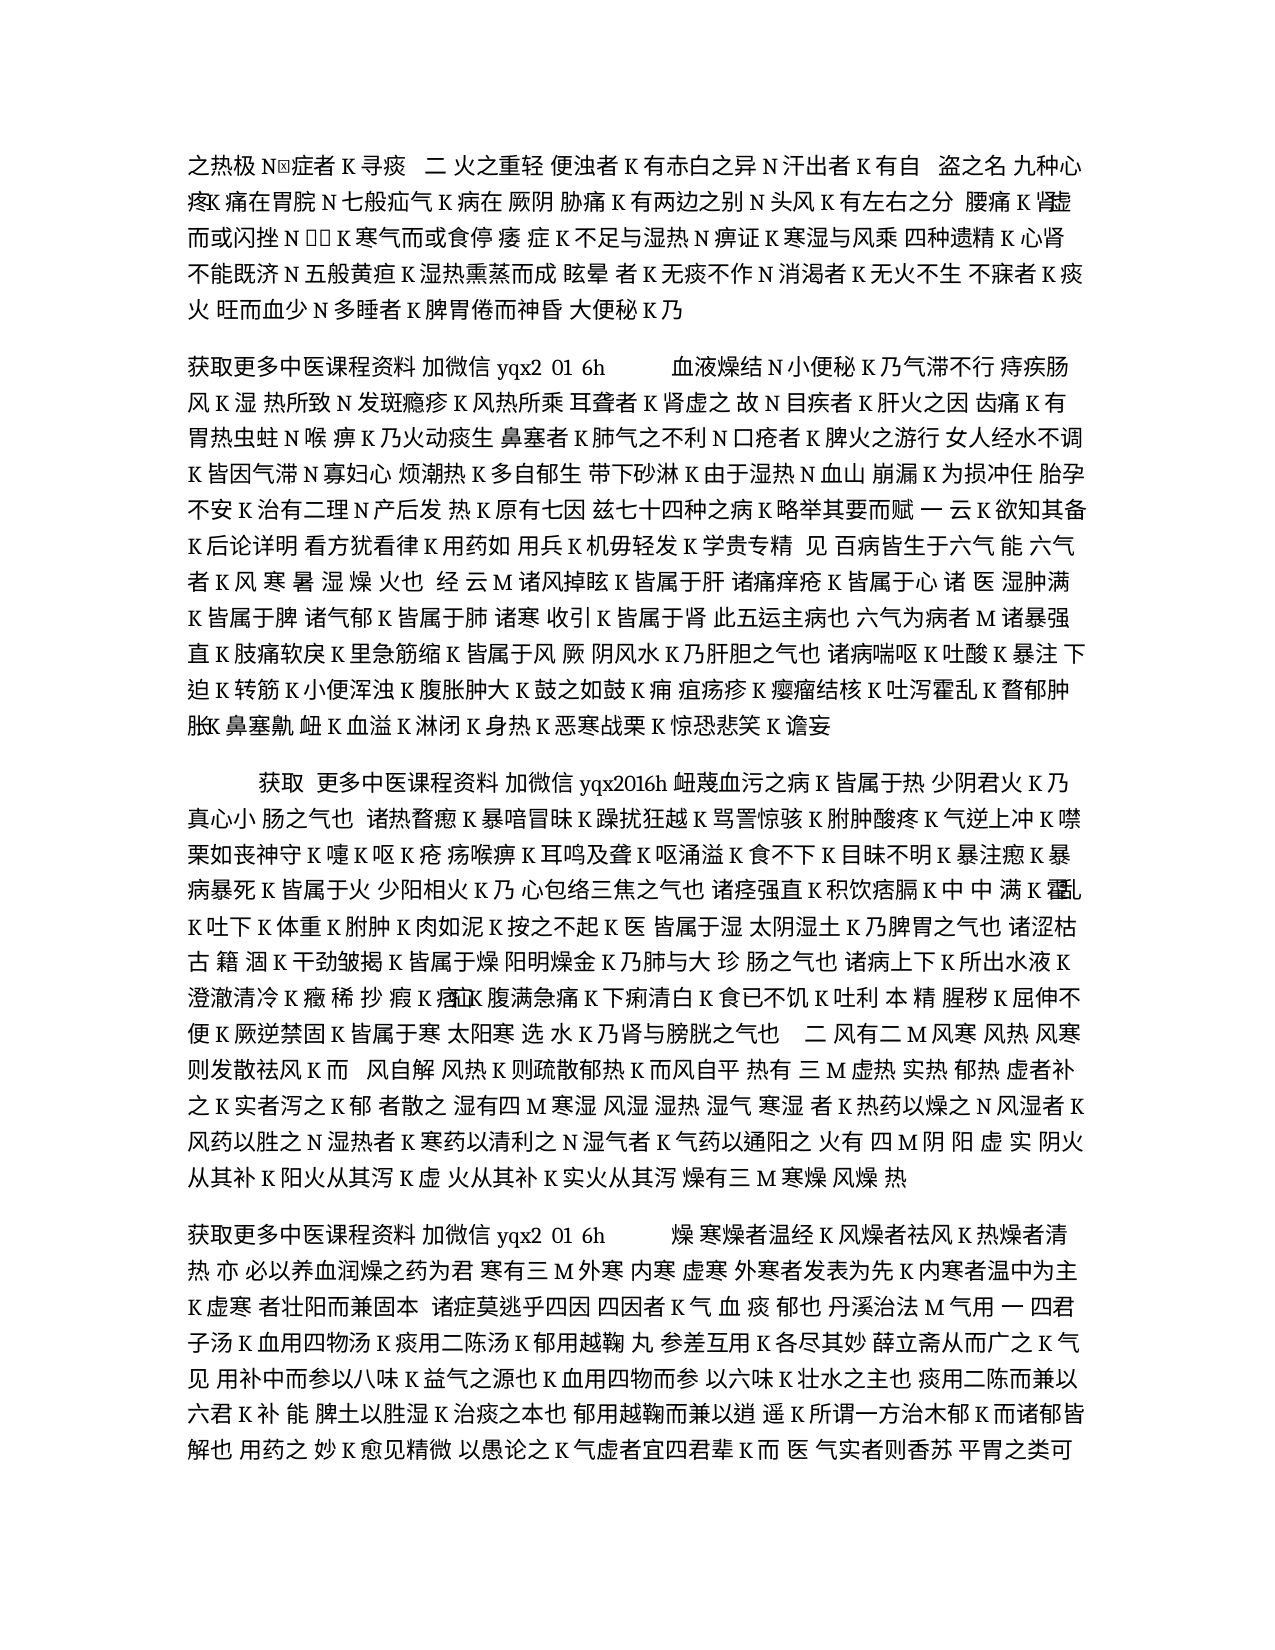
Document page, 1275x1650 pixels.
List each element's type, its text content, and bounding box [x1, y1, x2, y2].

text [187, 150, 1087, 325]
text 获取更多中医课程资料 加微信 yqx2 01 6h 血液燥结N小便秘K乃气滞不行 痔疾肠风K湿 热所致N发斑瘾疹K风热所乘 耳聋者K肾虚之 故N目疾者K肝火之因 齿痛K有胃热虫蛀N喉 痹K乃火动痰生 鼻塞者K肺气之不利N口疮者K 脾火之游行 女人经水不调K皆因气滞N寡妇心 烦潮热K多自郁生 带下砂淋K由于湿热N血山 崩漏K为损冲任 胎孕不安K治有二理N产后发 热K原有七因 兹七十四种之病K略举其要而赋 一 云K欲知其备K后论详明 看方犹看律K用药如 用兵K机毋轻发K学贵专精 见 百病皆生于六气 能 六气者K风 寒 暑 湿 燥 火也 经 云M 诸风掉眩K皆属于肝 诸痛痒疮K皆属于心 诸 医 湿肿满K皆属于脾 诸气郁K皆属于肺 诸寒 收引K皆属于肾 此五运主病也 六气为病者M 诸暴强直K肢痛软戾K里急筋缩K皆属于风 厥 阴风水K乃肝胆之气也 诸病喘呕K吐酸K暴注 下迫K转筋K小便浑浊K腹胀肿大K鼓之如鼓K痈 疽疡疹K瘿瘤结核K吐泻霍乱K瞀郁肿胀K鼻塞鼽 衄K血溢K淋闭K身热K恶寒战栗K惊恐悲笑K谵妄 [187, 351, 1087, 741]
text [187, 1219, 1087, 1466]
text 获取 更多中医课程资料 加微信 yqx2016h 衄蔑血污之病K皆属于热 少阴君火K乃真心小 肠之气也 诸热瞀瘛K暴喑冒昧K躁扰狂越K骂詈惊骇K 胕肿酸疼K气逆上冲K噤栗如丧神守K嚏K呕K疮 疡喉痹K耳鸣及聋K呕涌溢K食不下K目昧不明K 暴注瘛K暴病暴死K皆属于火 少阳相火K乃 心包络三焦之气也 诸痉强直K积饮痞膈K中 中 满K霍乱K吐下K体重K胕肿K肉如泥K按之不起K 医 皆属于湿 太阴湿土K乃脾胃之气也 诸涩枯 古 籍 涸K干劲皱揭K皆属于燥 阳明燥金K乃肺与大 珍 肠之气也 诸病上下K所出水液K澄澈清冷K癥 稀 抄 瘕K痞疝K腹满急痛K下痢清白K食已不饥K吐利 本 精 腥秽K屈伸不便K厥逆禁固K皆属于寒 太阳寒 选 水K乃肾与膀胱之气也 二 风有二M风寒 风热 风寒则发散祛风K而 风自解 风热K则疏散郁热K而风自平 热有 三M虚热 实热 郁热 虚者补之K实者泻之K郁 者散之 湿有四M寒湿 风湿 湿热 湿气 寒湿 者K热药以燥之N风湿者K风药以胜之N湿热者K 寒药以清利之N湿气者K气药以通阳之 火有 四M阴 阳 虚 实 阴火从其补K阳火从其泻K虚 火从其补K实火从其泻 燥有三M寒燥 风燥 热 [187, 767, 1087, 1193]
